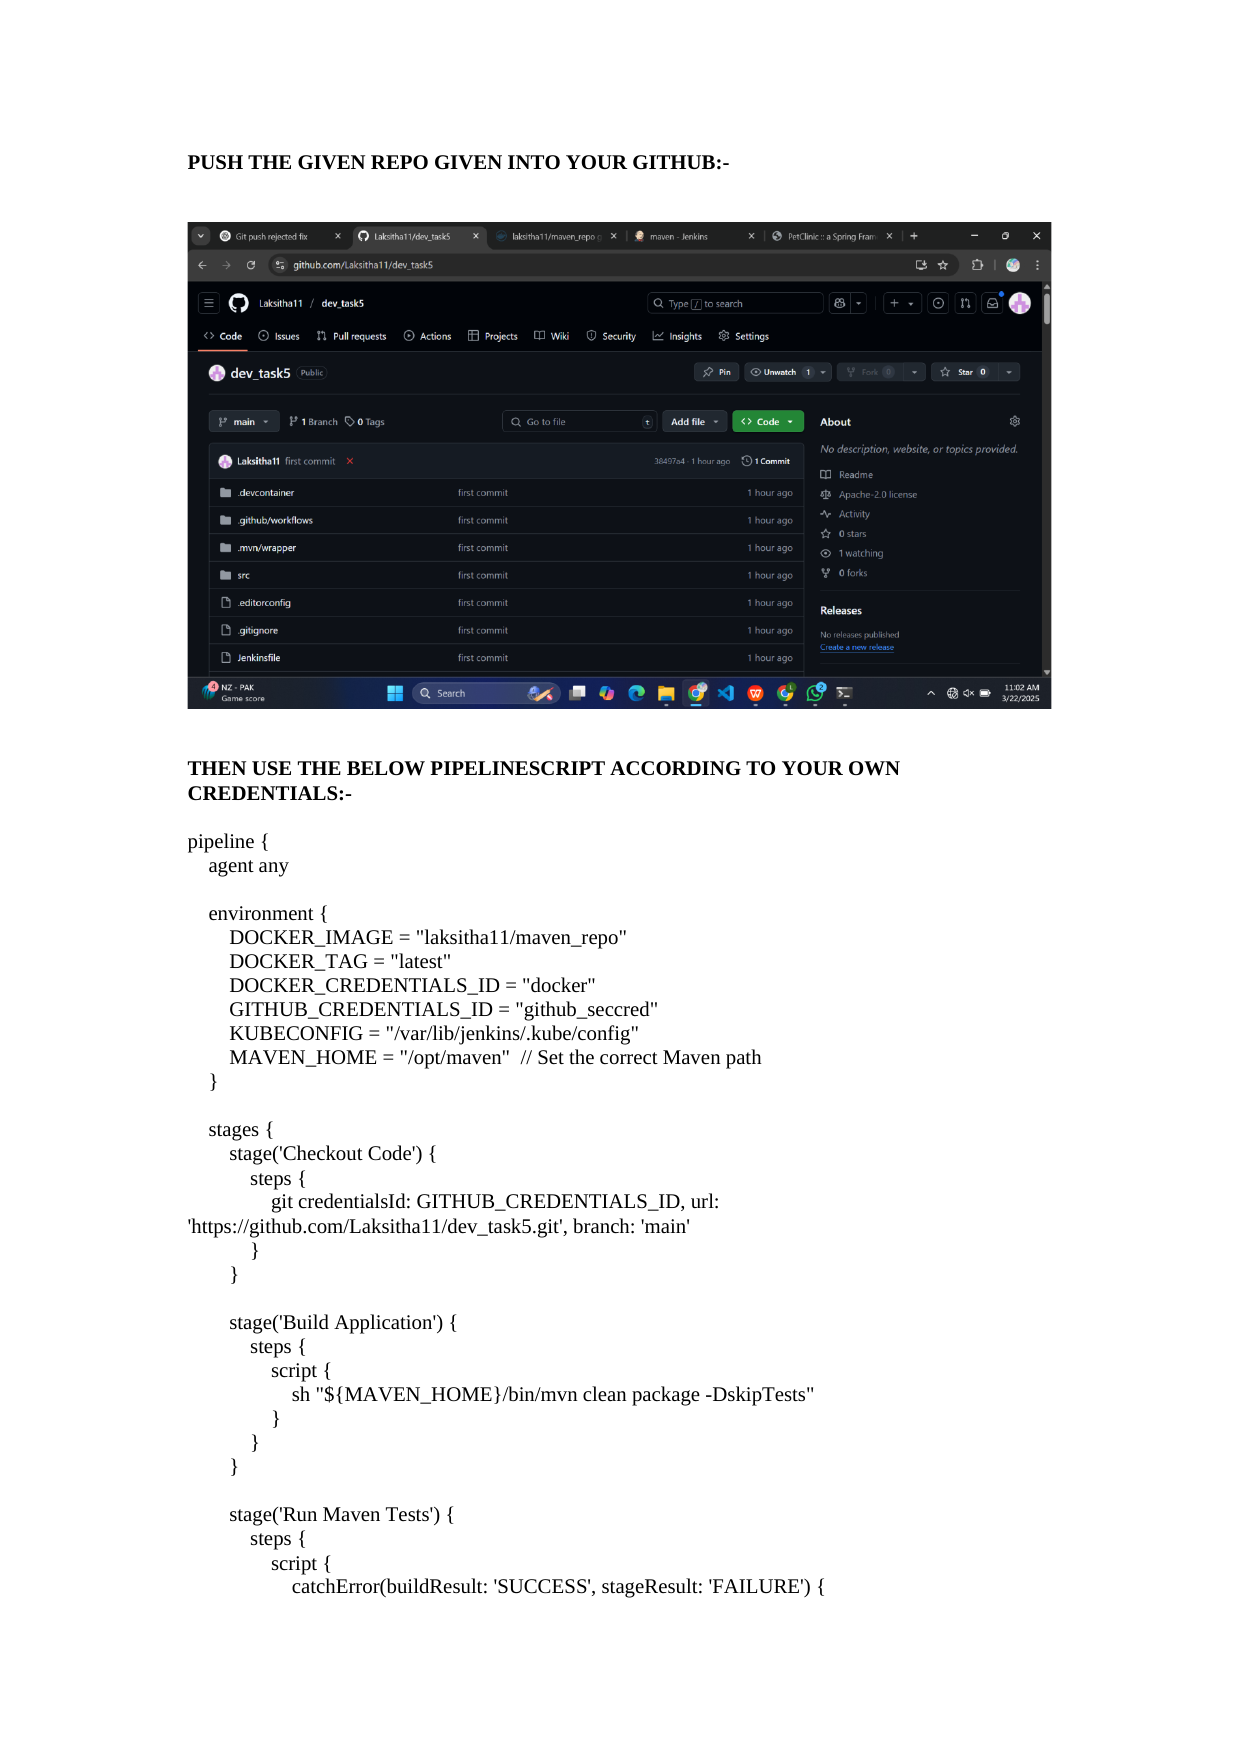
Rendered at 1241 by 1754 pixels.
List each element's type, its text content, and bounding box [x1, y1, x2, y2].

text sh "${MAVEN_HOME}/bin/mvn clean package -DskipTests" [187, 1382, 1053, 1406]
text } [187, 1238, 1053, 1262]
text environment { [187, 901, 1053, 925]
text git credentialsId: GITHUB_CREDENTIALS_ID, url: 'https://github.com/Laksitha11/dev_task5.git', branch: 'main' [187, 1189, 1053, 1238]
text MAVEN_HOME = "/opt/maven" // Set the correct Maven path [187, 1045, 1053, 1069]
picture [187, 222, 1052, 709]
text script { [187, 1358, 1053, 1382]
text DOCKER_CREDENTIALS_ID = "docker" [187, 973, 1053, 997]
text agent any [187, 853, 1053, 877]
text } [187, 1262, 1053, 1286]
text steps { [187, 1526, 1053, 1550]
text stage('Run Maven Tests') { [187, 1502, 1053, 1526]
text } [187, 1454, 1053, 1478]
text catchError(buildResult: 'SUCCESS', stageResult: 'FAILURE') { [187, 1574, 1053, 1598]
text pipeline { [187, 828, 1053, 853]
text stage('Checkout Code') { [187, 1141, 1053, 1165]
text stage('Build Application') { [187, 1310, 1053, 1334]
text steps { [187, 1334, 1053, 1358]
text } [187, 1430, 1053, 1454]
text DOCKER_IMAGE = "laksitha11/maven_repo" [187, 925, 1053, 949]
text PUSH THE GIVEN REPO GIVEN INTO YOUR GITHUB:- [187, 150, 1053, 174]
text THEN USE THE BELOW PIPELINESCRIPT ACCORDING TO YOUR OWN CREDENTIALS:- [187, 756, 1053, 804]
text DOCKER_TAG = "latest" [187, 949, 1053, 973]
text } [187, 1406, 1053, 1430]
text steps { [187, 1165, 1053, 1189]
text GITHUB_CREDENTIALS_ID = "github_seccred" [187, 997, 1053, 1021]
text script { [187, 1550, 1053, 1574]
text stages { [187, 1117, 1053, 1141]
text KUBECONFIG = "/var/lib/jenkins/.kube/config" [187, 1021, 1053, 1045]
text } [187, 1069, 1053, 1093]
